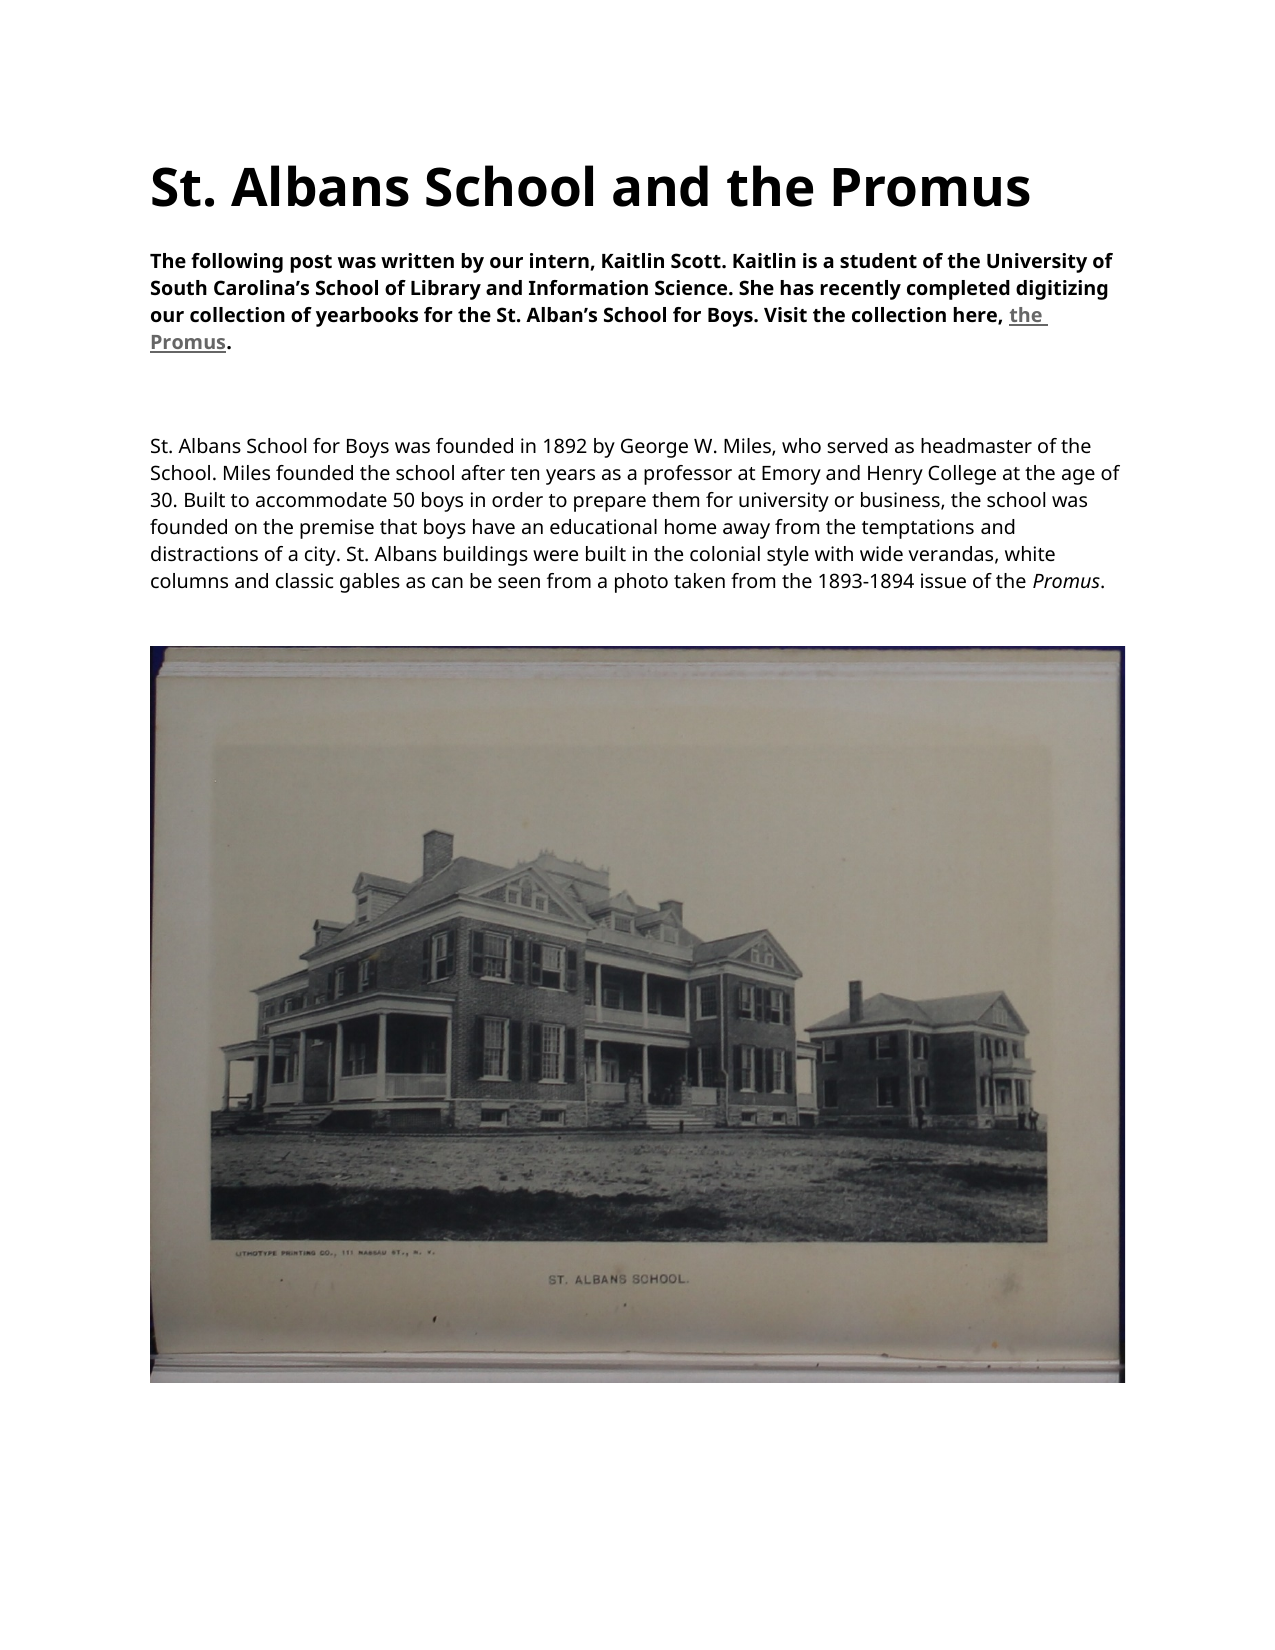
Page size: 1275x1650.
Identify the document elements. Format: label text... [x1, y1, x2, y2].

text St. Albans School and the Promus [150, 150, 1125, 222]
picture [150, 646, 1125, 1383]
text St. Albans School for Boys was founded in 1892 by George W. Miles, who served as headmaster of the School. Miles founded the school after ten years as a professor at Emory and Henry College at the age of 30. Built to accommodate 50 boys in order to prepare them for university or business, the school was founded on the premise that boys have an educational home away from the temptations and distractions of a city. St. Albans buildings were built in the colonial style with wide verandas, white columns and classic gables as can be seen from a photo taken from the 1893-1894 issue of the Promus. [150, 432, 1125, 594]
text The following post was written by our intern, Kaitlin Scott. Kaitlin is a student of the University of South Carolina’s School of Library and Information Science. She has recently completed digitizing our collection of yearbooks for the St. Alban’s School for Boys. Visit the collection here, the Promus. [150, 247, 1125, 355]
